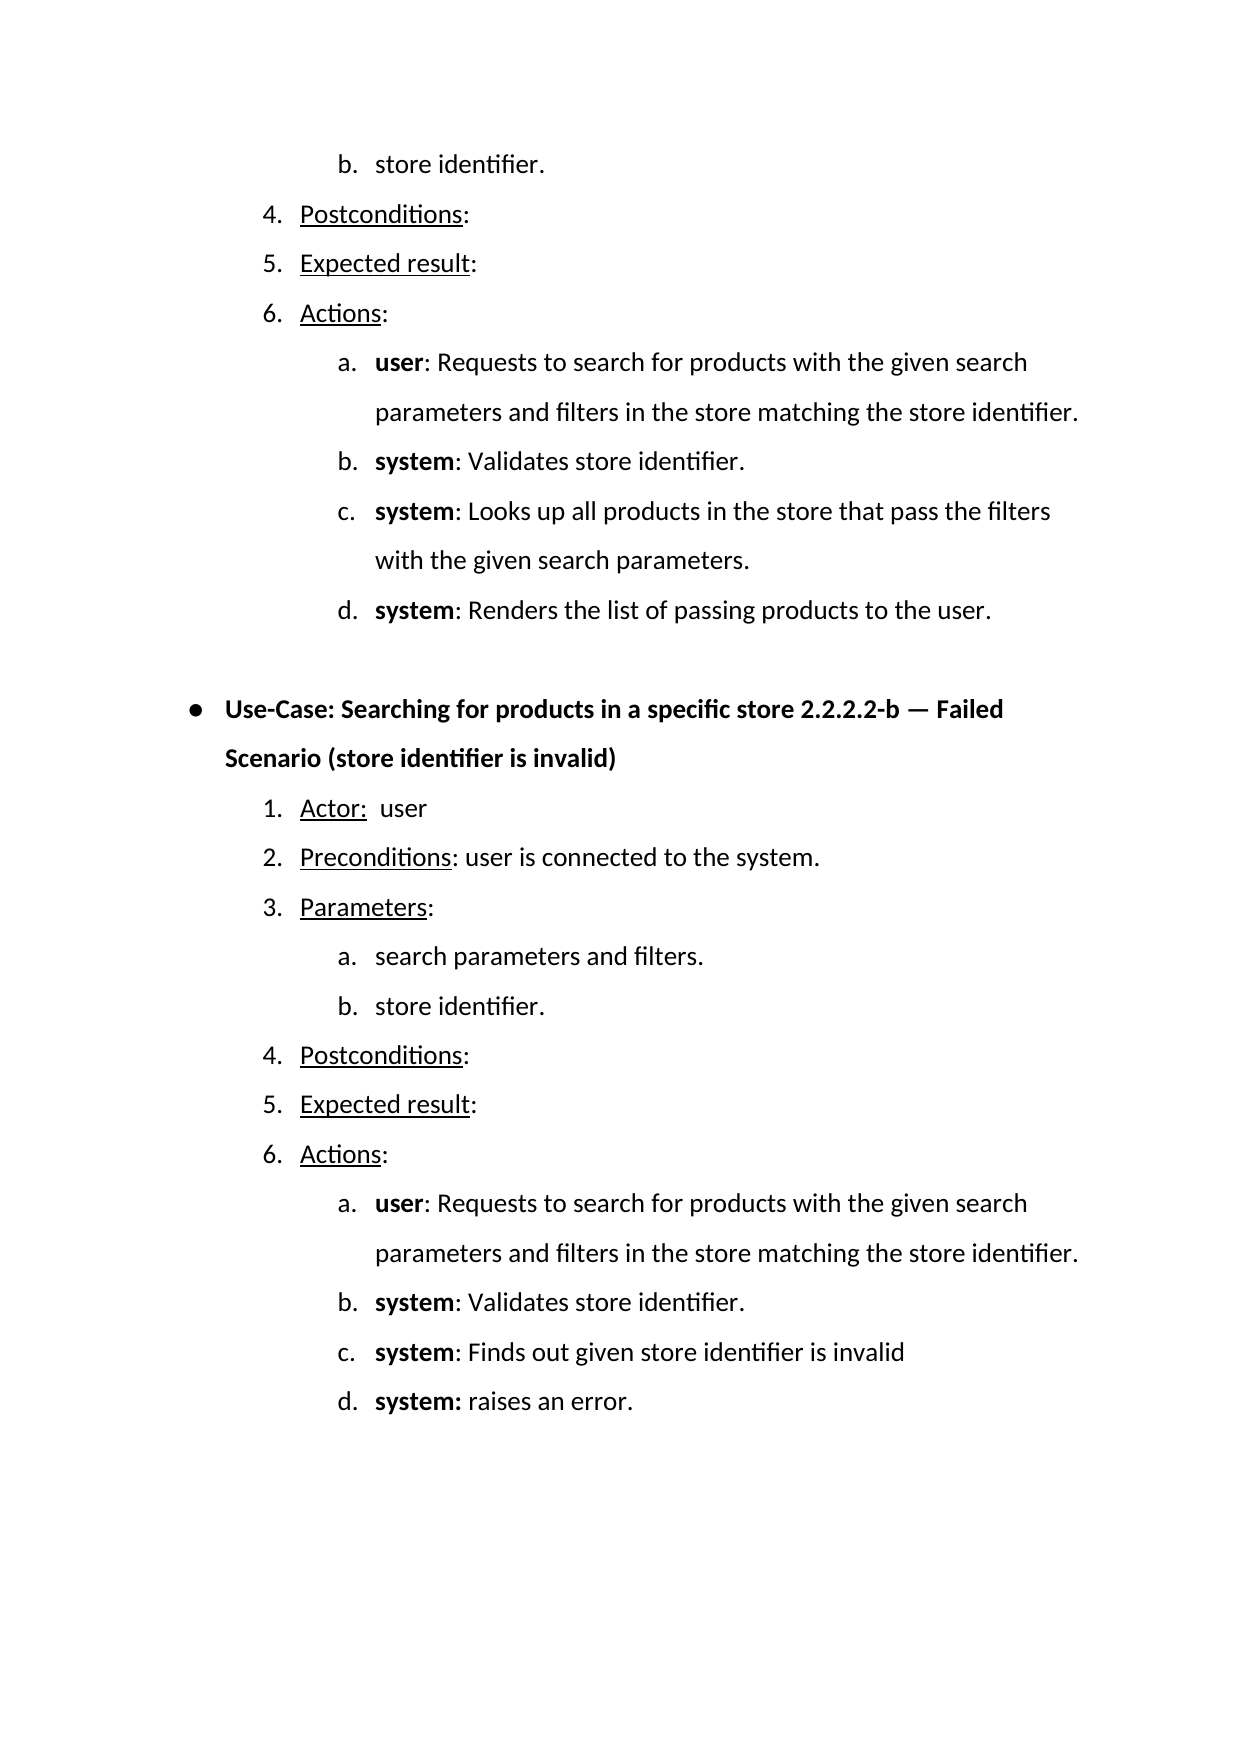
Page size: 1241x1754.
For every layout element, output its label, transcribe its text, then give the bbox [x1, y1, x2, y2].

list system: Looks up all products in the store that pass the filters with the given search parameters. [337, 494, 1090, 576]
list store identifier. [337, 989, 1090, 1022]
list system: Finds out given store identifier is invalid [337, 1335, 1090, 1368]
list Actions: [262, 296, 1090, 329]
list Postconditions: [262, 1038, 1090, 1071]
list system: Renders the list of passing products to the user. [337, 593, 1090, 626]
list user: Requests to search for products with the given search parameters and filters in the store matching the store identifier. [337, 1187, 1090, 1269]
list Postconditions: [262, 197, 1090, 230]
list system: Validates store identifier. [337, 1286, 1090, 1319]
list Preconditions: user is connected to the system. [262, 840, 1090, 873]
list Expected result: [262, 247, 1090, 279]
list search parameters and filters. [337, 939, 1090, 972]
list Actions: [262, 1137, 1090, 1170]
list Expected result: [262, 1088, 1090, 1121]
list store identifier. [337, 148, 1090, 181]
list system: raises an error. [337, 1384, 1090, 1418]
subtitle Use-Case: Searching for products in a specific store 2.2.2.2-b — Failed Scenario (store identifier is invalid) [187, 692, 1090, 774]
list system: Validates store identifier. [337, 444, 1090, 477]
list user: Requests to search for products with the given search parameters and filters in the store matching the store identifier. [337, 346, 1090, 428]
list Actor: user [262, 791, 1090, 824]
list Parameters: [262, 890, 1090, 923]
